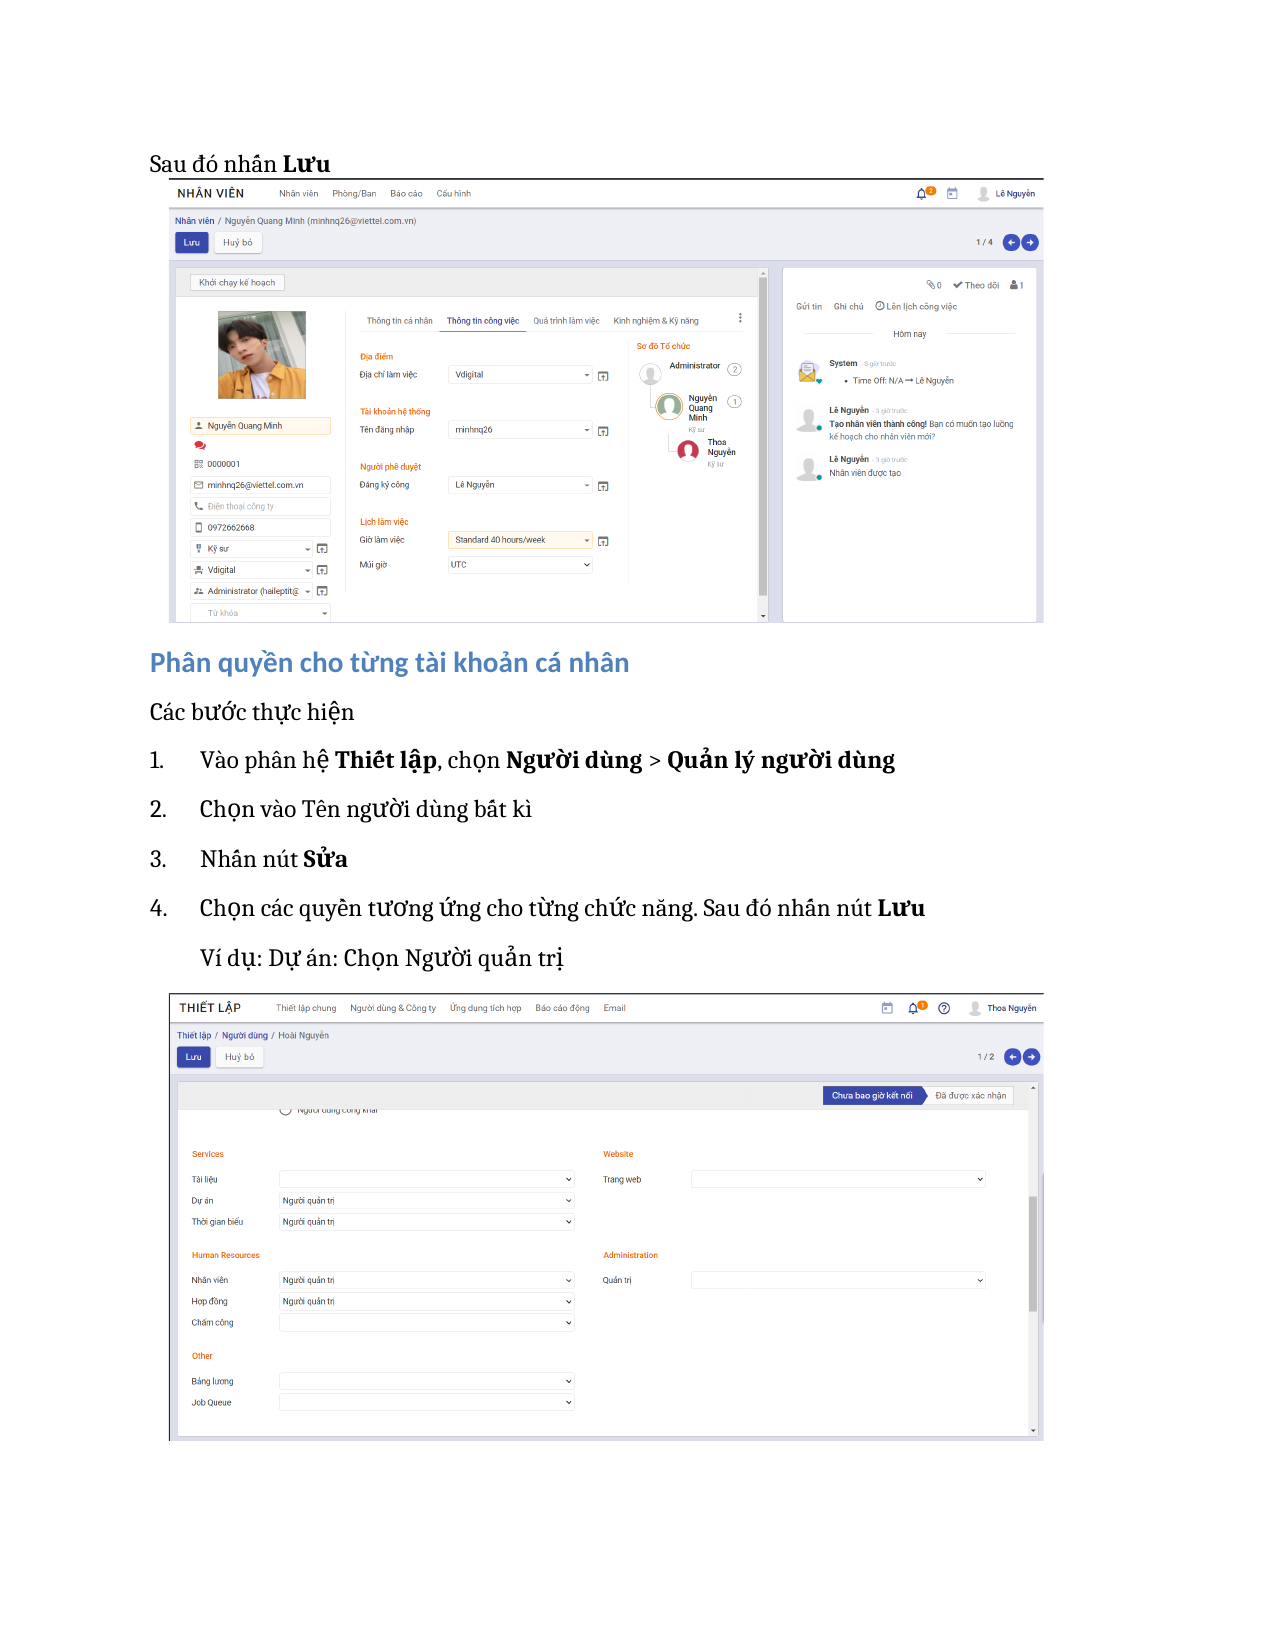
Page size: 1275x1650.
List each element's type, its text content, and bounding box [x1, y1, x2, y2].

picture [168, 178, 1044, 623]
picture [168, 993, 1044, 1441]
list Chọn các quyền tương ứng cho từng chức năng. Sau đó nhấn nút Lưu [150, 894, 1125, 923]
list Ví dụ: Dự án: Chọn Người quản trị [150, 944, 1125, 973]
list Vào phân hệ Thiết lập, chọn Người dùng > Quản lý người dùng [150, 746, 1125, 774]
subtitle Phân quyền cho từng tài khoản cá nhân [150, 644, 1125, 679]
list Nhấn nút Sửa [150, 845, 1125, 873]
text Các bước thực hiện [150, 698, 1125, 727]
list Chọn vào Tên người dùng bất kì [150, 795, 1125, 824]
